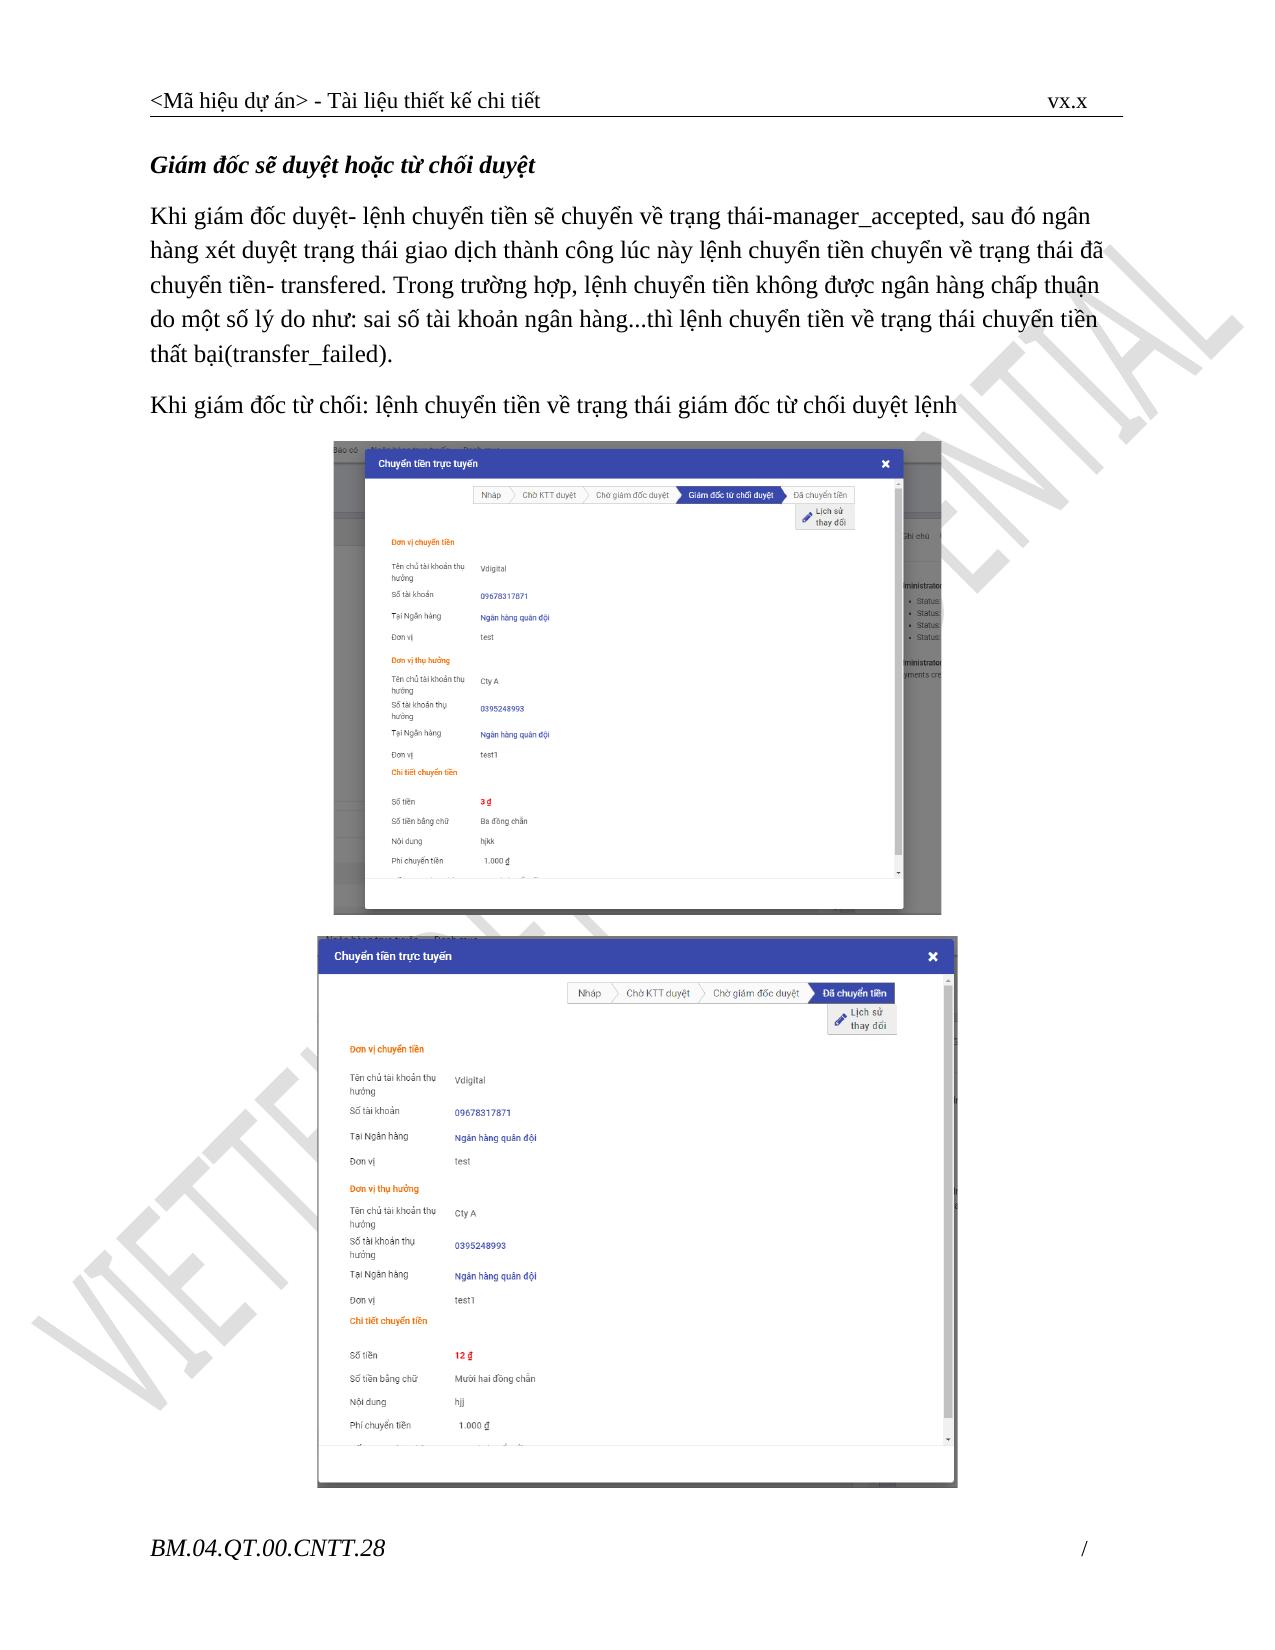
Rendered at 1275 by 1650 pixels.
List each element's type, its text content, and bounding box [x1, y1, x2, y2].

text Khi giám đốc duyệt- lệnh chuyển tiền sẽ chuyển về trạng thái-manager_accepted, sau đó ngân hàng xét duyệt trạng thái giao dịch thành công lúc này lệnh chuyển tiền chuyển về trạng thái đã chuyển tiền- transfered. Trong trường hợp, lệnh chuyển tiền không được ngân hàng chấp thuận do một số lý do như: sai số tài khoản ngân hàng...thì lệnh chuyển tiền về trạng thái chuyển tiền thất bại(transfer_failed). [150, 201, 1125, 368]
picture [317, 936, 958, 1488]
text Giám đốc sẽ duyệt hoặc từ chối duyệt [150, 150, 1125, 179]
picture [333, 441, 942, 915]
text Khi giám đốc từ chối: lệnh chuyển tiền về trạng thái giám đốc từ chối duyệt lệnh [150, 390, 1125, 419]
